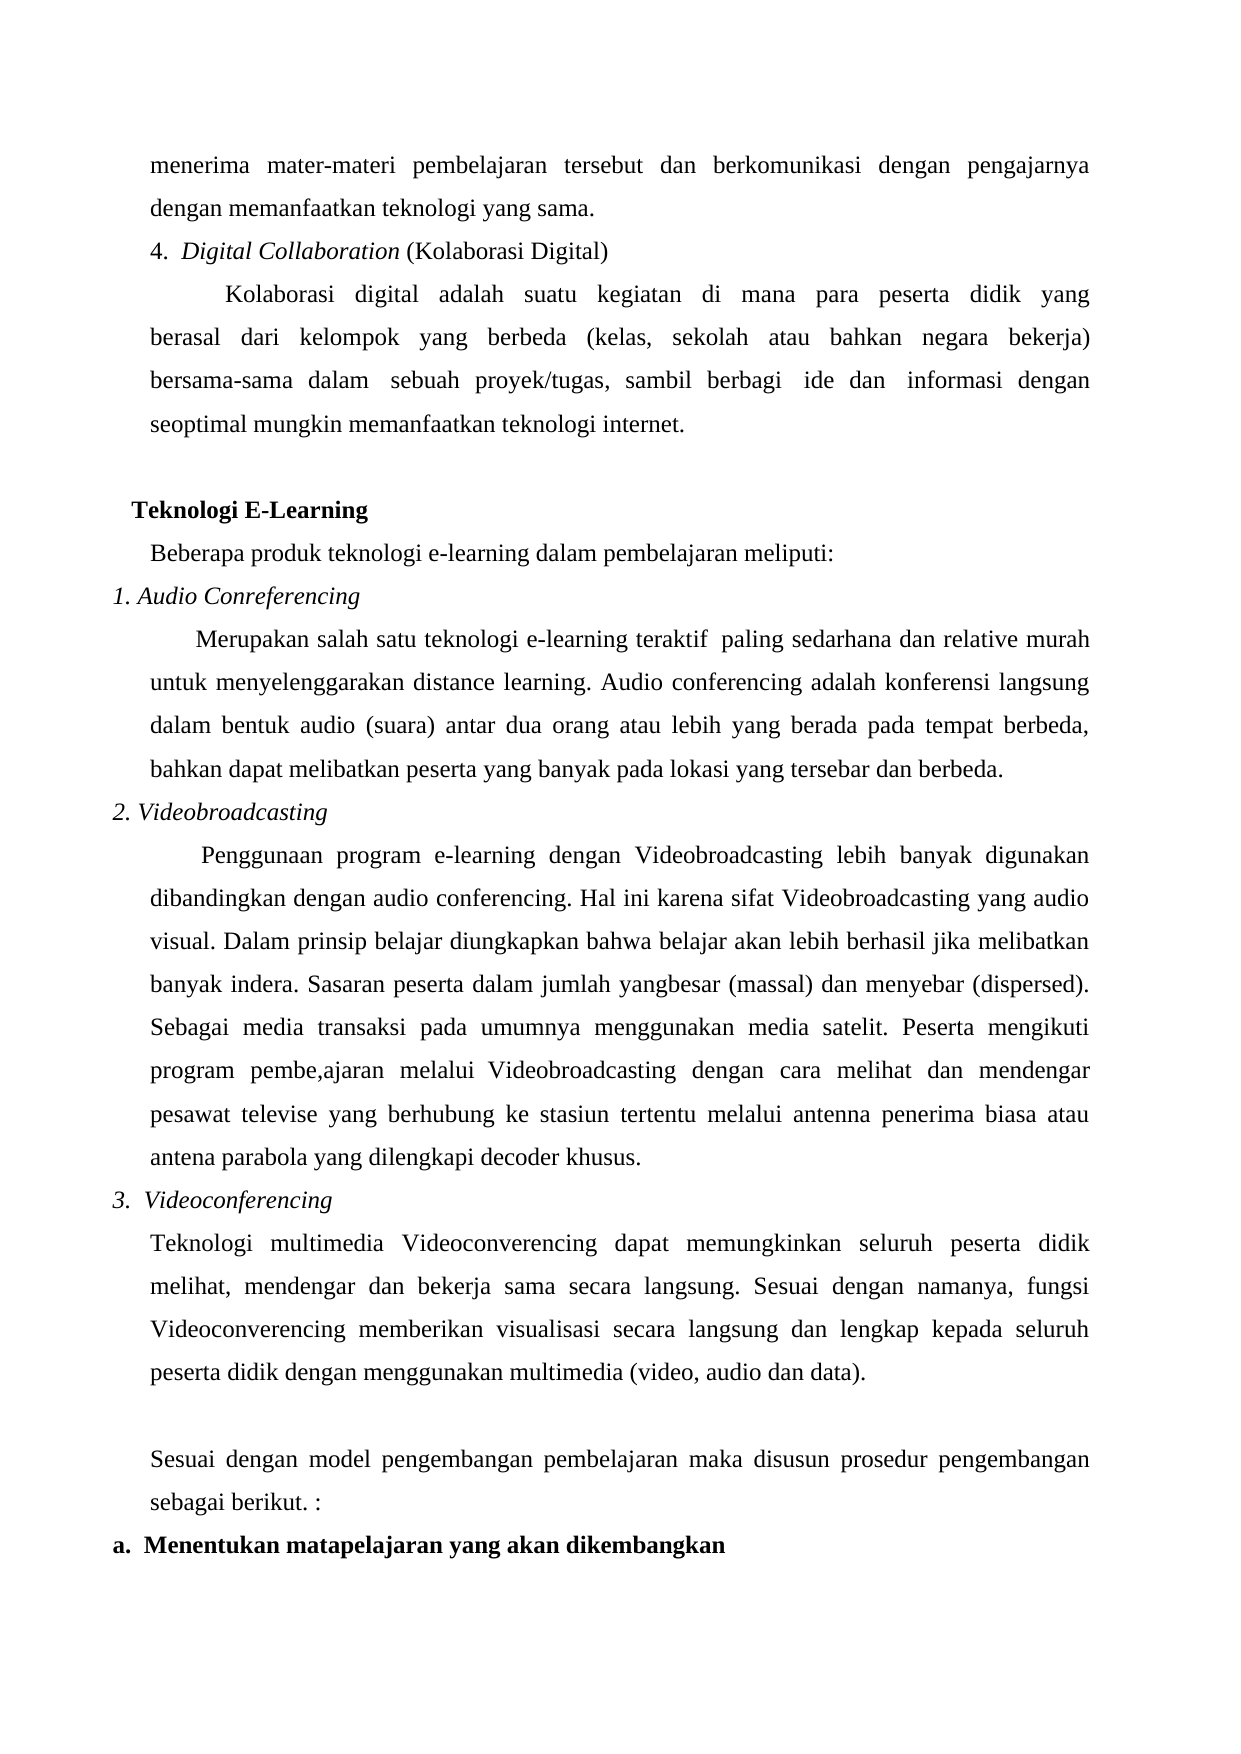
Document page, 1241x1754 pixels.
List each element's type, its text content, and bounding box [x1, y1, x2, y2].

text Beberapa produk teknologi e-learning dalam pembelajaran meliputi: [150, 538, 1090, 567]
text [150, 150, 1090, 222]
text 4. Digital Collaboration (Kolaborasi Digital) [150, 236, 1090, 265]
text a. Menentukan matapelajaran yang akan dikembangkan [112, 1530, 1090, 1559]
text 2. Videobroadcasting [112, 797, 1090, 826]
text Teknologi multimedia Videoconverencing dapat memungkinkan seluruh peserta didik melihat, mendengar dan bekerja sama secara langsung. Sesuai dengan namanya, fungsi Videoconverencing memberikan visualisasi secara langsung dan lengkap kepada seluruh peserta didik dengan menggunakan multimedia (video, audio dan data). [150, 1228, 1090, 1386]
text Merupakan salah satu teknologi e-learning teraktif paling sedarhana dan relative murah untuk menyelenggarakan distance learning. Audio conferencing adalah konferensi langsung dalam bentuk audio (suara) antar dua orang atau lebih yang berada pada tempat berbeda, bahkan dapat melibatkan peserta yang banyak pada lokasi yang tersebar dan berbeda. [150, 624, 1090, 782]
text Kolaborasi digital adalah suatu kegiatan di mana para peserta didik yang berasal dari kelompok yang berbeda (kelas, sekolah atau bahkan negara bekerja) bersama-sama dalam sebuah proyek/tugas, sambil berbagi ide dan informasi dengan seoptimal mungkin memanfaatkan teknologi internet. [150, 279, 1090, 437]
text Penggunaan program e-learning dengan Videobroadcasting lebih banyak digunakan dibandingkan dengan audio conferencing. Hal ini karena sifat Videobroadcasting yang audio visual. Dalam prinsip belajar diungkapkan bahwa belajar akan lebih berhasil jika melibatkan banyak indera. Sasaran peserta dalam jumlah yangbesar (massal) dan menyebar (dispersed). Sebagai media transaksi pada umumnya menggunakan media satelit. Peserta mengikuti program pembe,ajaran melalui Videobroadcasting dengan cara melihat dan mendengar pesawat televise yang berhubung ke stasiun tertentu melalui antenna penerima biasa atau antena parabola yang dilengkapi decoder khusus. [150, 840, 1090, 1171]
text 1. Audio Conreferencing [112, 581, 1090, 610]
text Sesuai dengan model pengembangan pembelajaran maka disusun prosedur pengembangan sebagai berikut. : [150, 1444, 1090, 1516]
text 3. Videoconferencing [112, 1185, 1090, 1214]
text Teknologi E-Learning [112, 495, 1090, 524]
